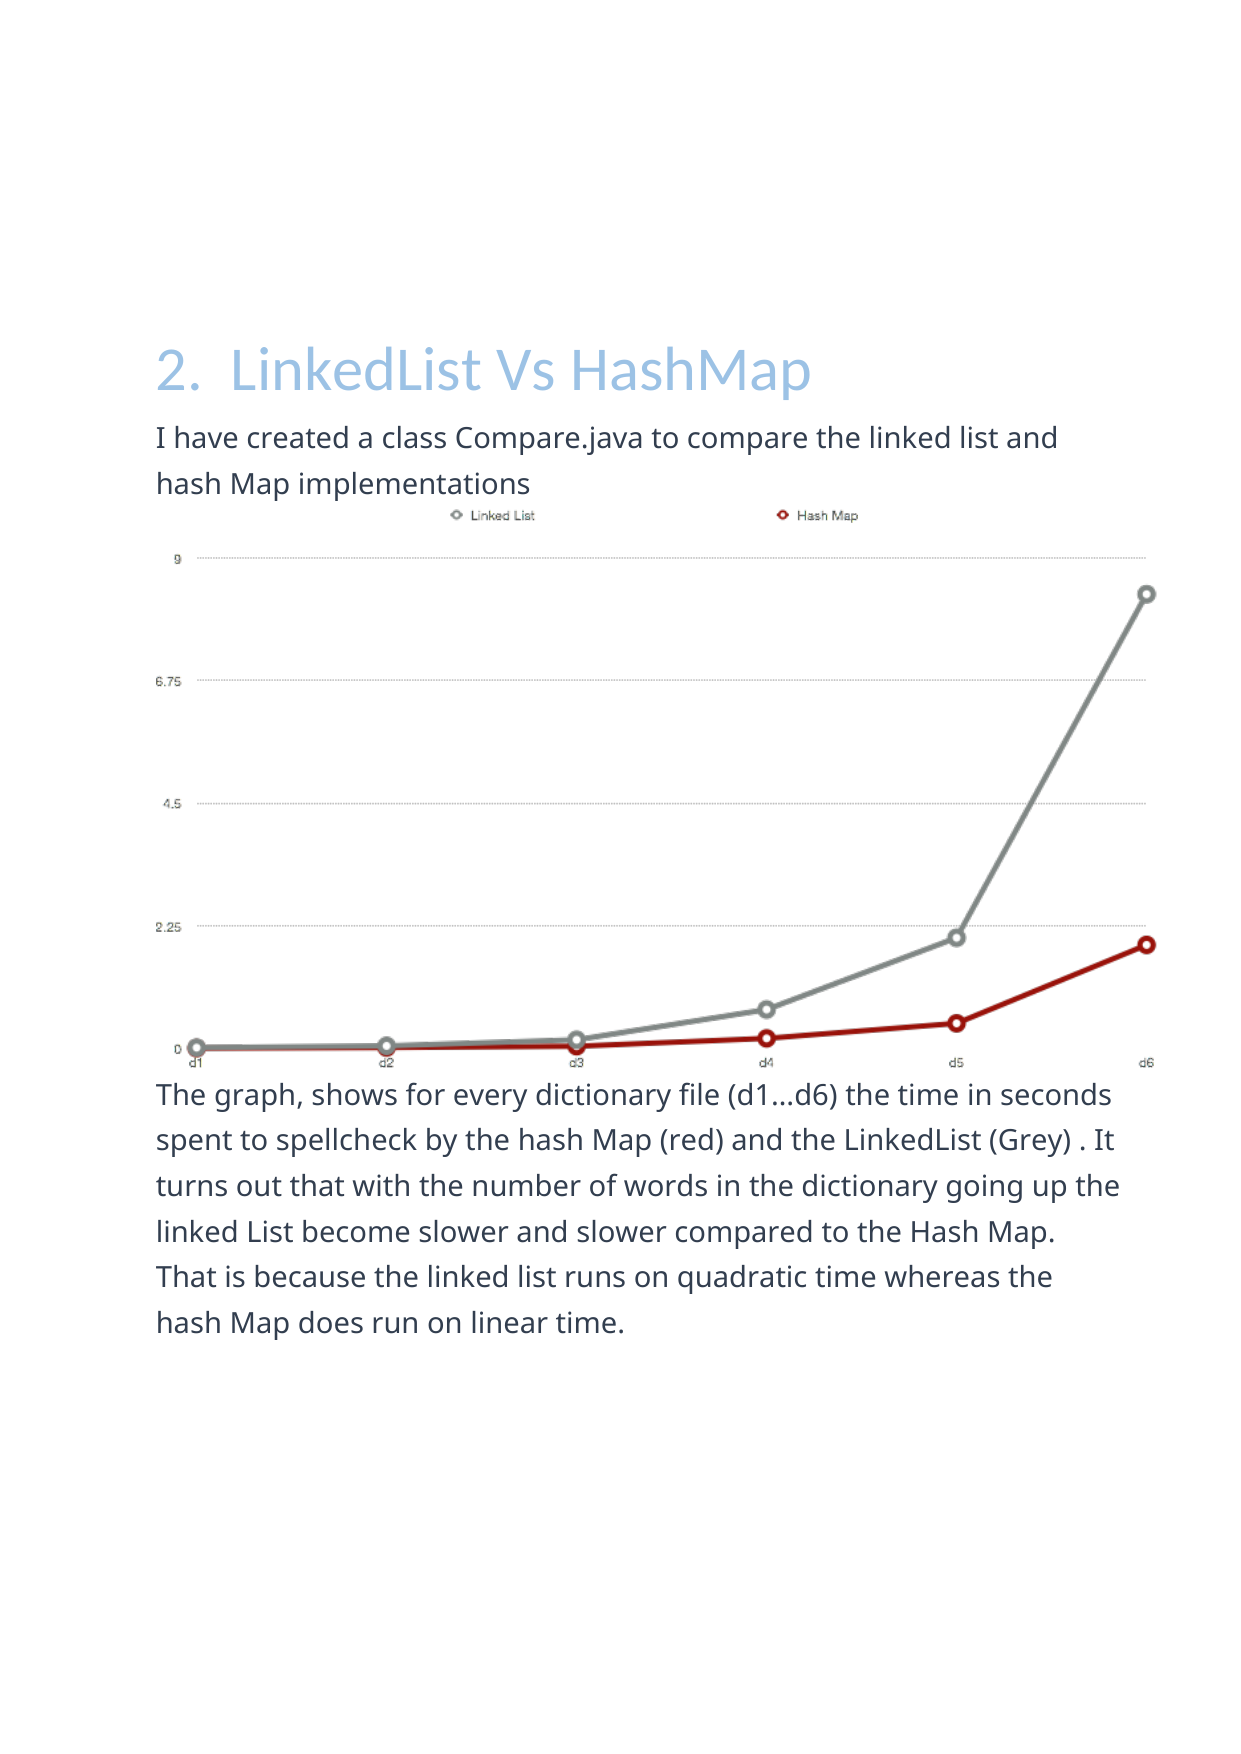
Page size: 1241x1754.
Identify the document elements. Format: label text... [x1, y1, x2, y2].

picture [155, 507, 1159, 1070]
text The graph, shows for every dictionary file (d1…d6) the time in seconds spent to spellcheck by the hash Map (red) and the LinkedList (Grey) . It turns out that with the number of words in the dictionary going up the linked List become slower and slower compared to the Hash Map. That is because the linked list runs on quadratic time whereas the hash Map does run on linear time. [156, 1074, 1122, 1342]
list LinkedList Vs HashMap [156, 330, 1122, 406]
text I have created a class Compare.java to compare the linked list and hash Map implementations [156, 418, 1122, 507]
